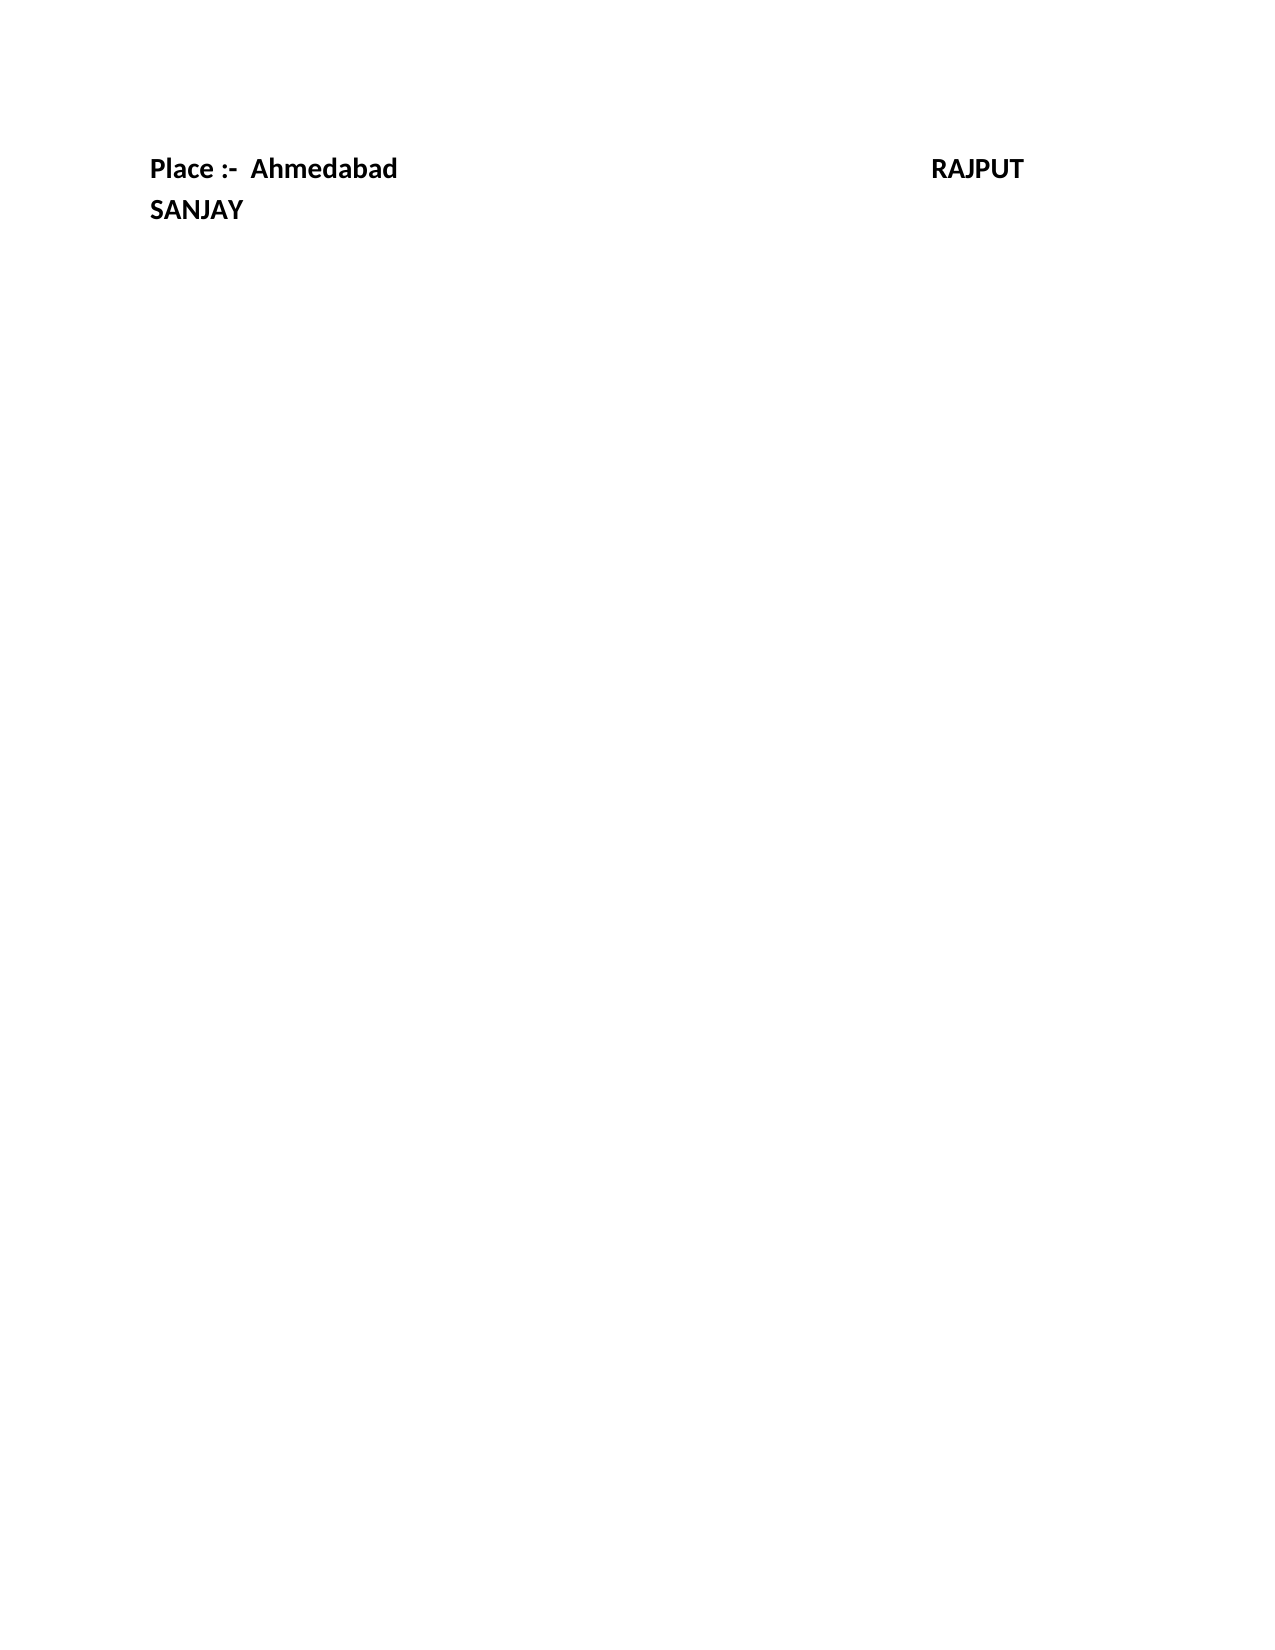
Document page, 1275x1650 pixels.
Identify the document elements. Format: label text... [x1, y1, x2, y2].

text Place :- Ahmedabad RAJPUT SANJAY [150, 150, 1125, 227]
